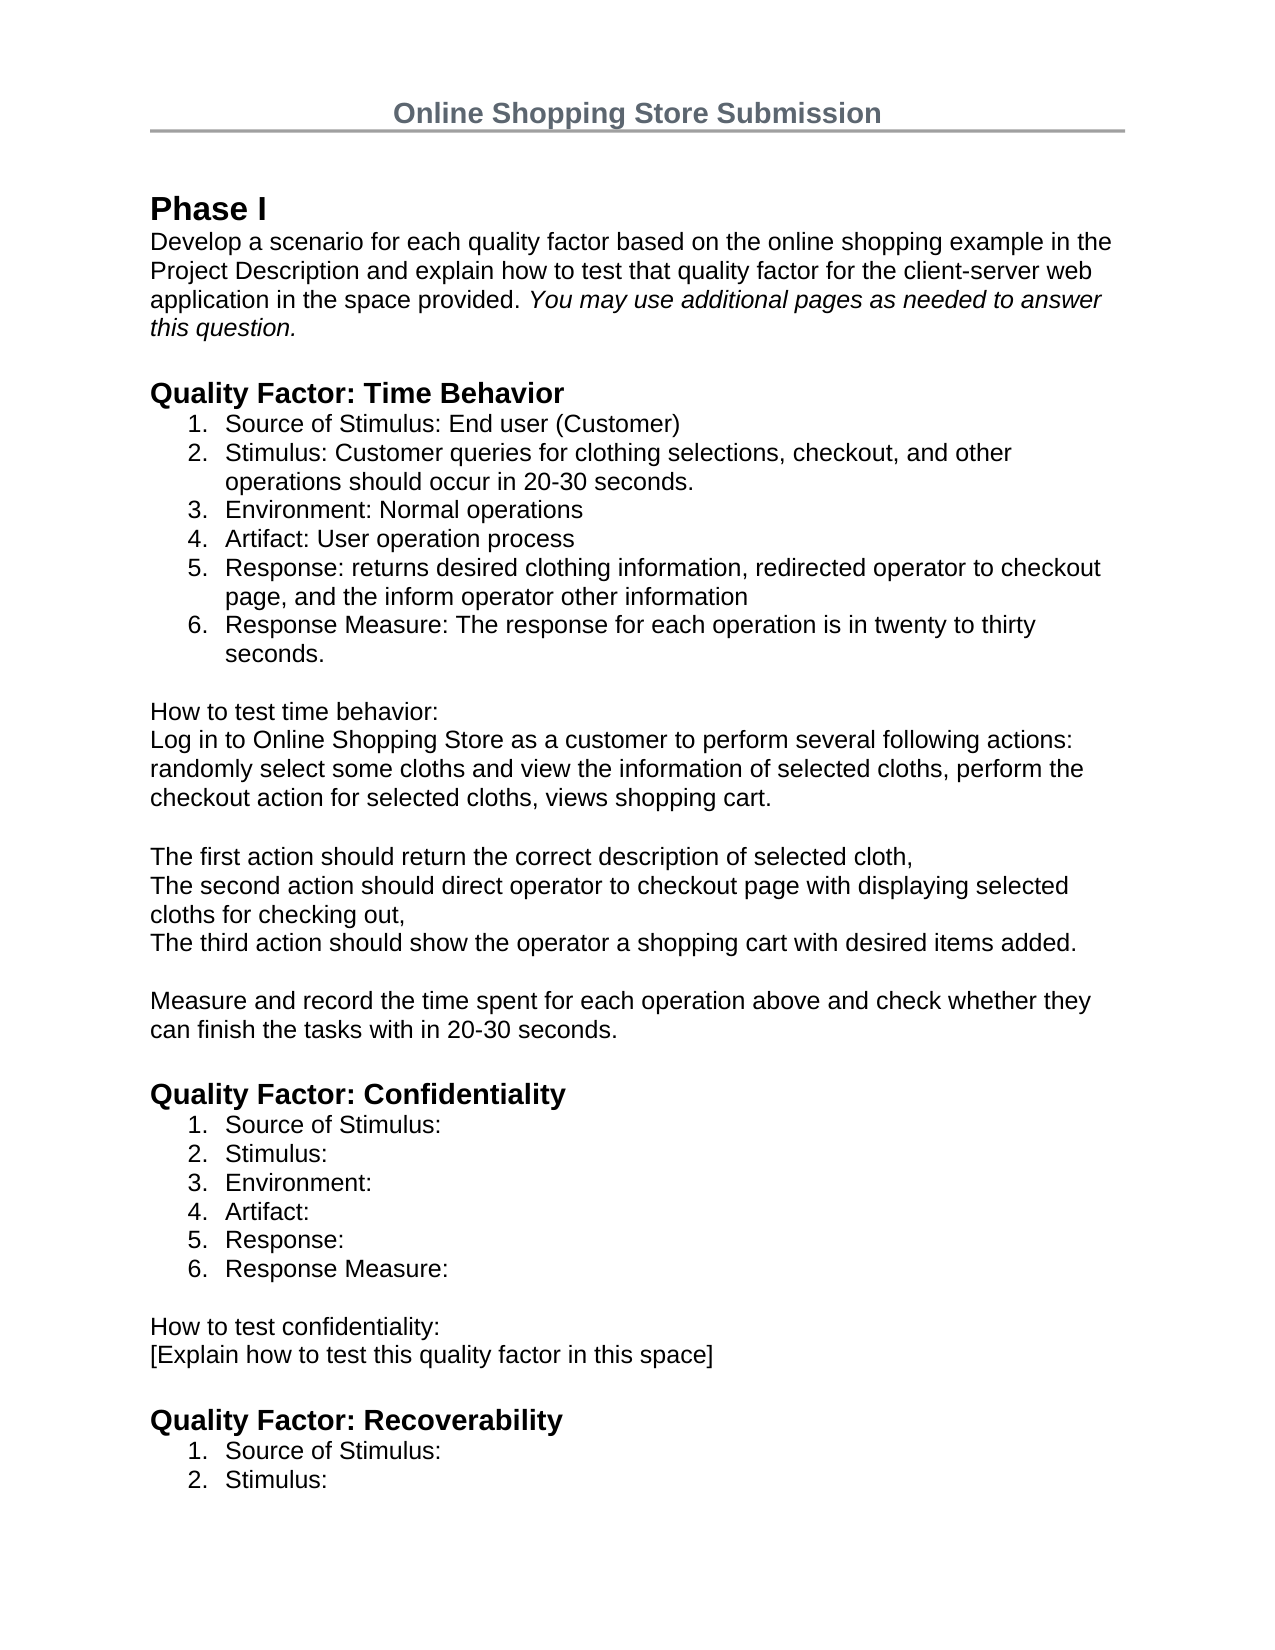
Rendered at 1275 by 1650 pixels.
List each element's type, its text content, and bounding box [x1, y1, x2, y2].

list Stimulus: Customer queries for clothing selections, checkout, and other operations should occur in 20-30 seconds. [187, 438, 1125, 495]
text Develop a scenario for each quality factor based on the online shopping example in the Project Description and explain how to test that quality factor for the client-server web application in the space provided. You may use additional pages as needed to answer this question. [150, 227, 1125, 342]
text The first action should return the correct description of selected cloth, The second action should direct operator to checkout page with displaying selected cloths for checking out, The third action should show the operator a shopping cart with desired items added. [150, 842, 1125, 957]
list Artifact: [187, 1197, 1125, 1226]
text Quality Factor: Confidentiality [150, 1077, 1125, 1111]
list Source of Stimulus: [187, 1436, 1125, 1465]
list Stimulus: [187, 1139, 1125, 1168]
list Environment: Normal operations [187, 495, 1125, 524]
list Source of Stimulus: End user (Customer) [187, 409, 1125, 438]
list Stimulus: [187, 1465, 1125, 1494]
text Measure and record the time spent for each operation above and check whether they can finish the tasks with in 20-30 seconds. [150, 986, 1125, 1043]
list Response: [187, 1226, 1125, 1254]
list Environment: [187, 1168, 1125, 1197]
text How to test confidentiality: [150, 1312, 1125, 1341]
list Artifact: User operation process [187, 524, 1125, 553]
text Quality Factor: Time Behavior [150, 376, 1125, 409]
text Log in to Online Shopping Store as a customer to perform several following actions: randomly select some cloths and view the information of selected cloths, perform the checkout action for selected cloths, views shopping cart. [150, 725, 1125, 842]
list Response Measure: [187, 1254, 1125, 1283]
list Response Measure: The response for each operation is in twenty to thirty seconds. [187, 610, 1125, 668]
text Phase I [150, 189, 1125, 227]
text [Explain how to test this quality factor in this space] [150, 1341, 1125, 1369]
text How to test time behavior: [150, 697, 1125, 725]
list Response: returns desired clothing information, redirected operator to checkout page, and the inform operator other information [187, 553, 1125, 610]
text Quality Factor: Recoverability [150, 1403, 1125, 1436]
list Source of Stimulus: [187, 1111, 1125, 1139]
